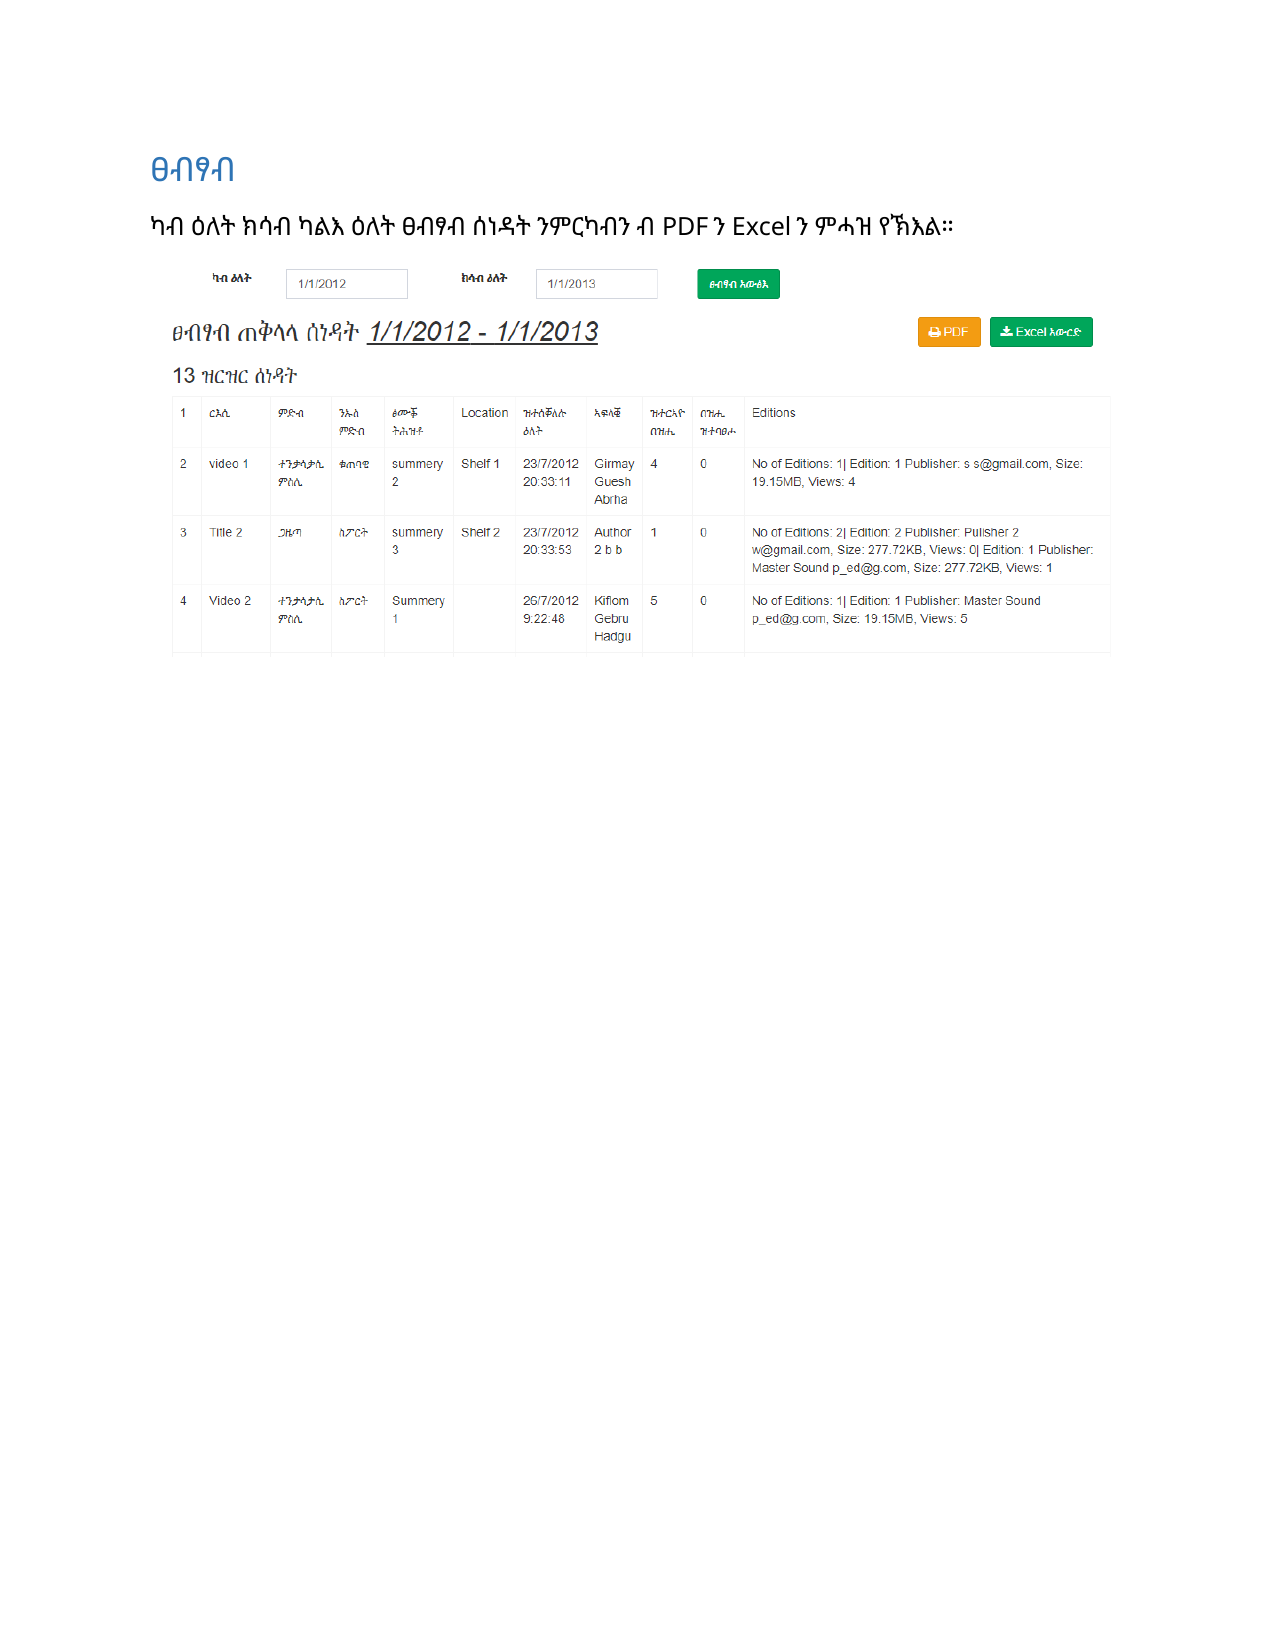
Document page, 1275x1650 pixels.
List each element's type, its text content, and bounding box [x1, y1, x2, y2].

picture [150, 255, 1125, 657]
subtitle ፀብፃብ [150, 150, 1125, 189]
text ካብ ዕለት ክሳብ ካልእ ዕለት ፀብፃብ ሰነዳት ንምርካብን ብ PDFን Excelን ምሓዝ የኽእል። [150, 208, 1125, 255]
